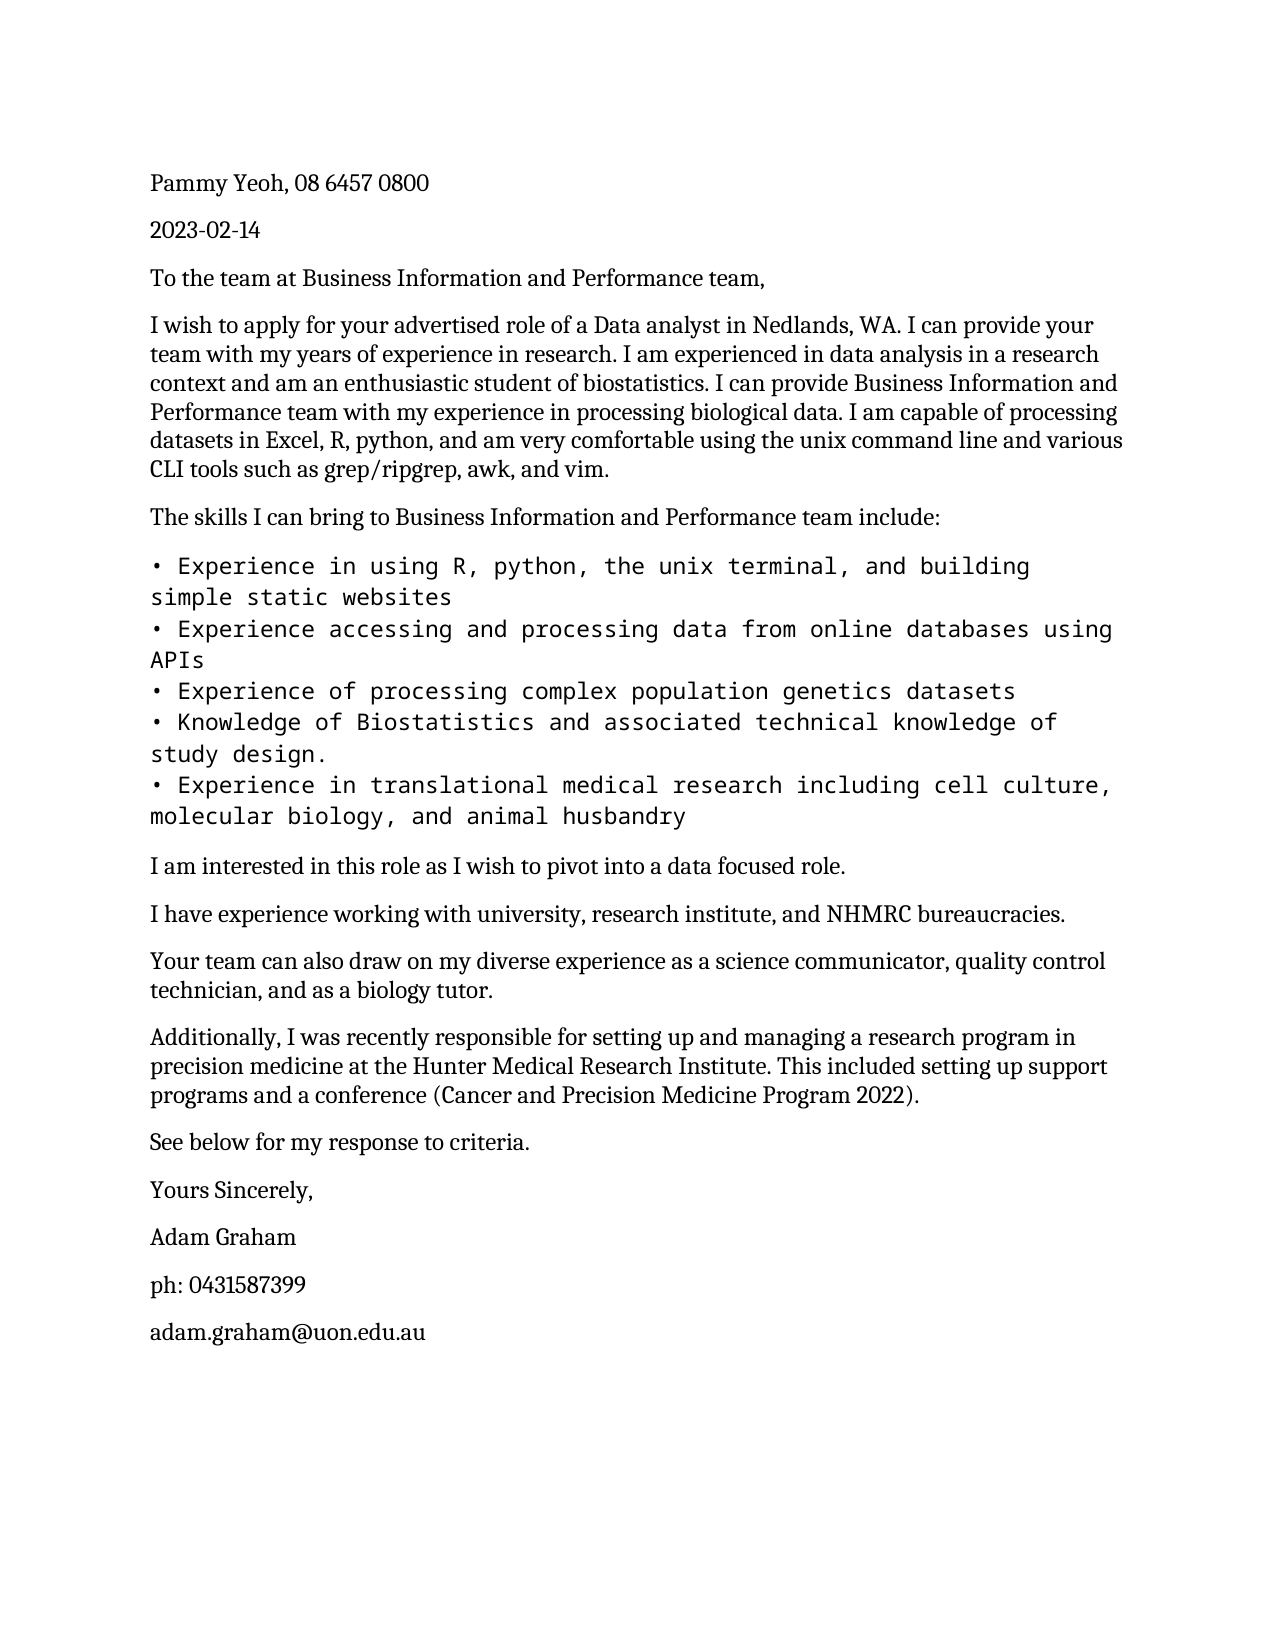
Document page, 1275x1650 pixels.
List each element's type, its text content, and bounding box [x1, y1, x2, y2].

text Additionally, I was recently responsible for setting up and managing a research program in precision medicine at the Hunter Medical Research Institute. This included setting up support programs and a conference (Cancer and Precision Medicine Program 2022). [150, 1023, 1125, 1109]
text See below for my response to criteria. [150, 1128, 1125, 1157]
text The skills I can bring to Business Information and Performance team include: [150, 502, 1125, 531]
text adam.graham@uon.edu.au [150, 1318, 1125, 1347]
text I am interested in this role as I wish to pivot into a data focused role. [150, 852, 1125, 881]
text 2023-02-14 [150, 216, 1125, 245]
text Your team can also draw on my diverse experience as a science communicator, quality control technician, and as a biology tutor. [150, 947, 1125, 1004]
text • Experience in using R, python, the unix terminal, and building simple static websites • Experience accessing and processing data from online databases using APIs • Experience of processing complex population genetics datasets • Knowledge of Biostatistics and associated technical knowledge of study design. • Experience in translational medical research including cell culture, molecular biology, and animal husbandry [150, 550, 1125, 831]
text ph: 0431587399 [150, 1271, 1125, 1299]
text To the team at Business Information and Performance team, [150, 264, 1125, 292]
text Pammy Yeoh, 08 6457 0800 [150, 169, 1125, 197]
text Yours Sincerely, [150, 1176, 1125, 1204]
text I have experience working with university, research institute, and NHMRC bureaucracies. [150, 899, 1125, 928]
text I wish to apply for your advertised role of a Data analyst in Nedlands, WA. I can provide your team with my years of experience in research. I am experienced in data analysis in a research context and am an enthusiastic student of biostatistics. I can provide Business Information and Performance team with my experience in processing biological data. I am capable of processing datasets in Excel, R, python, and am very comfortable using the unix command line and various CLI tools such as grep/ripgrep, awk, and vim. [150, 311, 1125, 484]
text Adam Graham [150, 1223, 1125, 1252]
